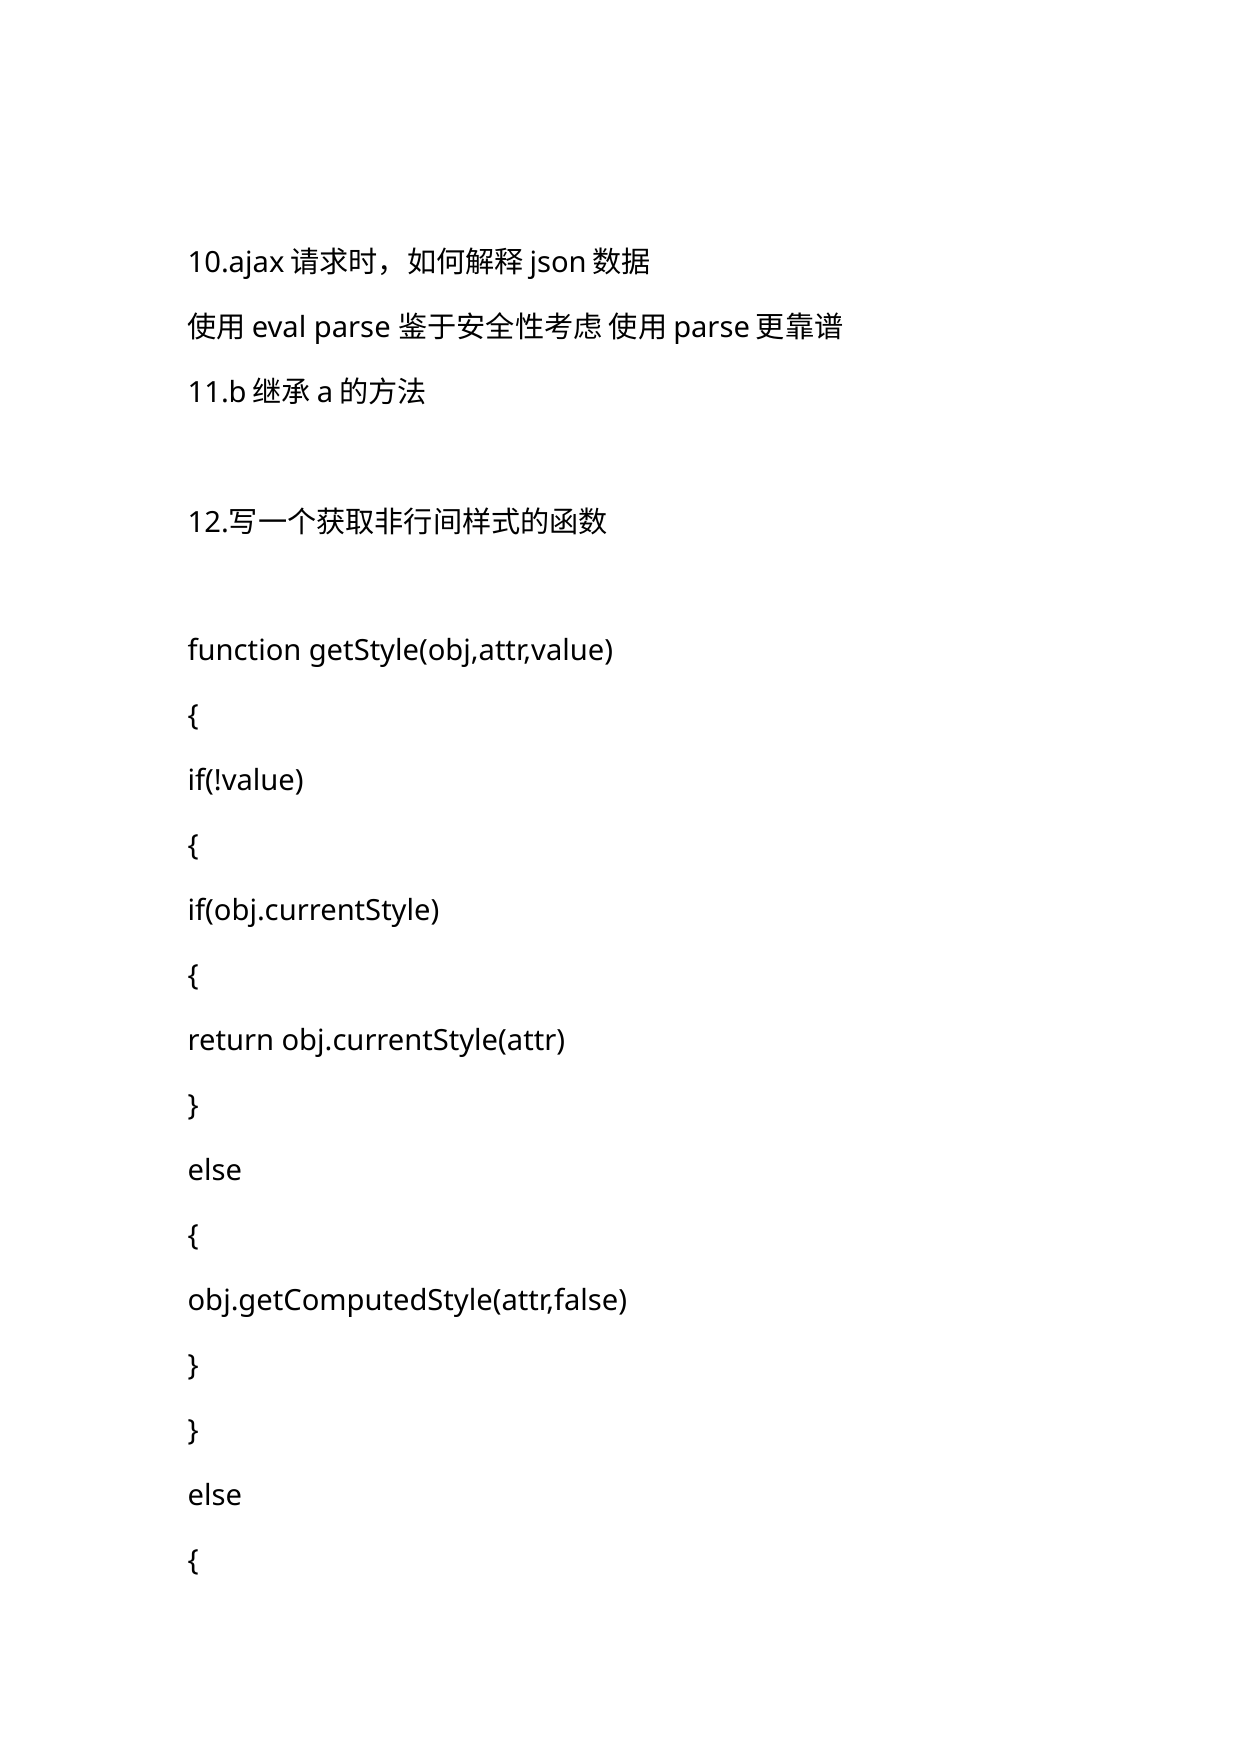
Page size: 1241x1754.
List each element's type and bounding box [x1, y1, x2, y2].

text [187, 162, 1053, 1592]
